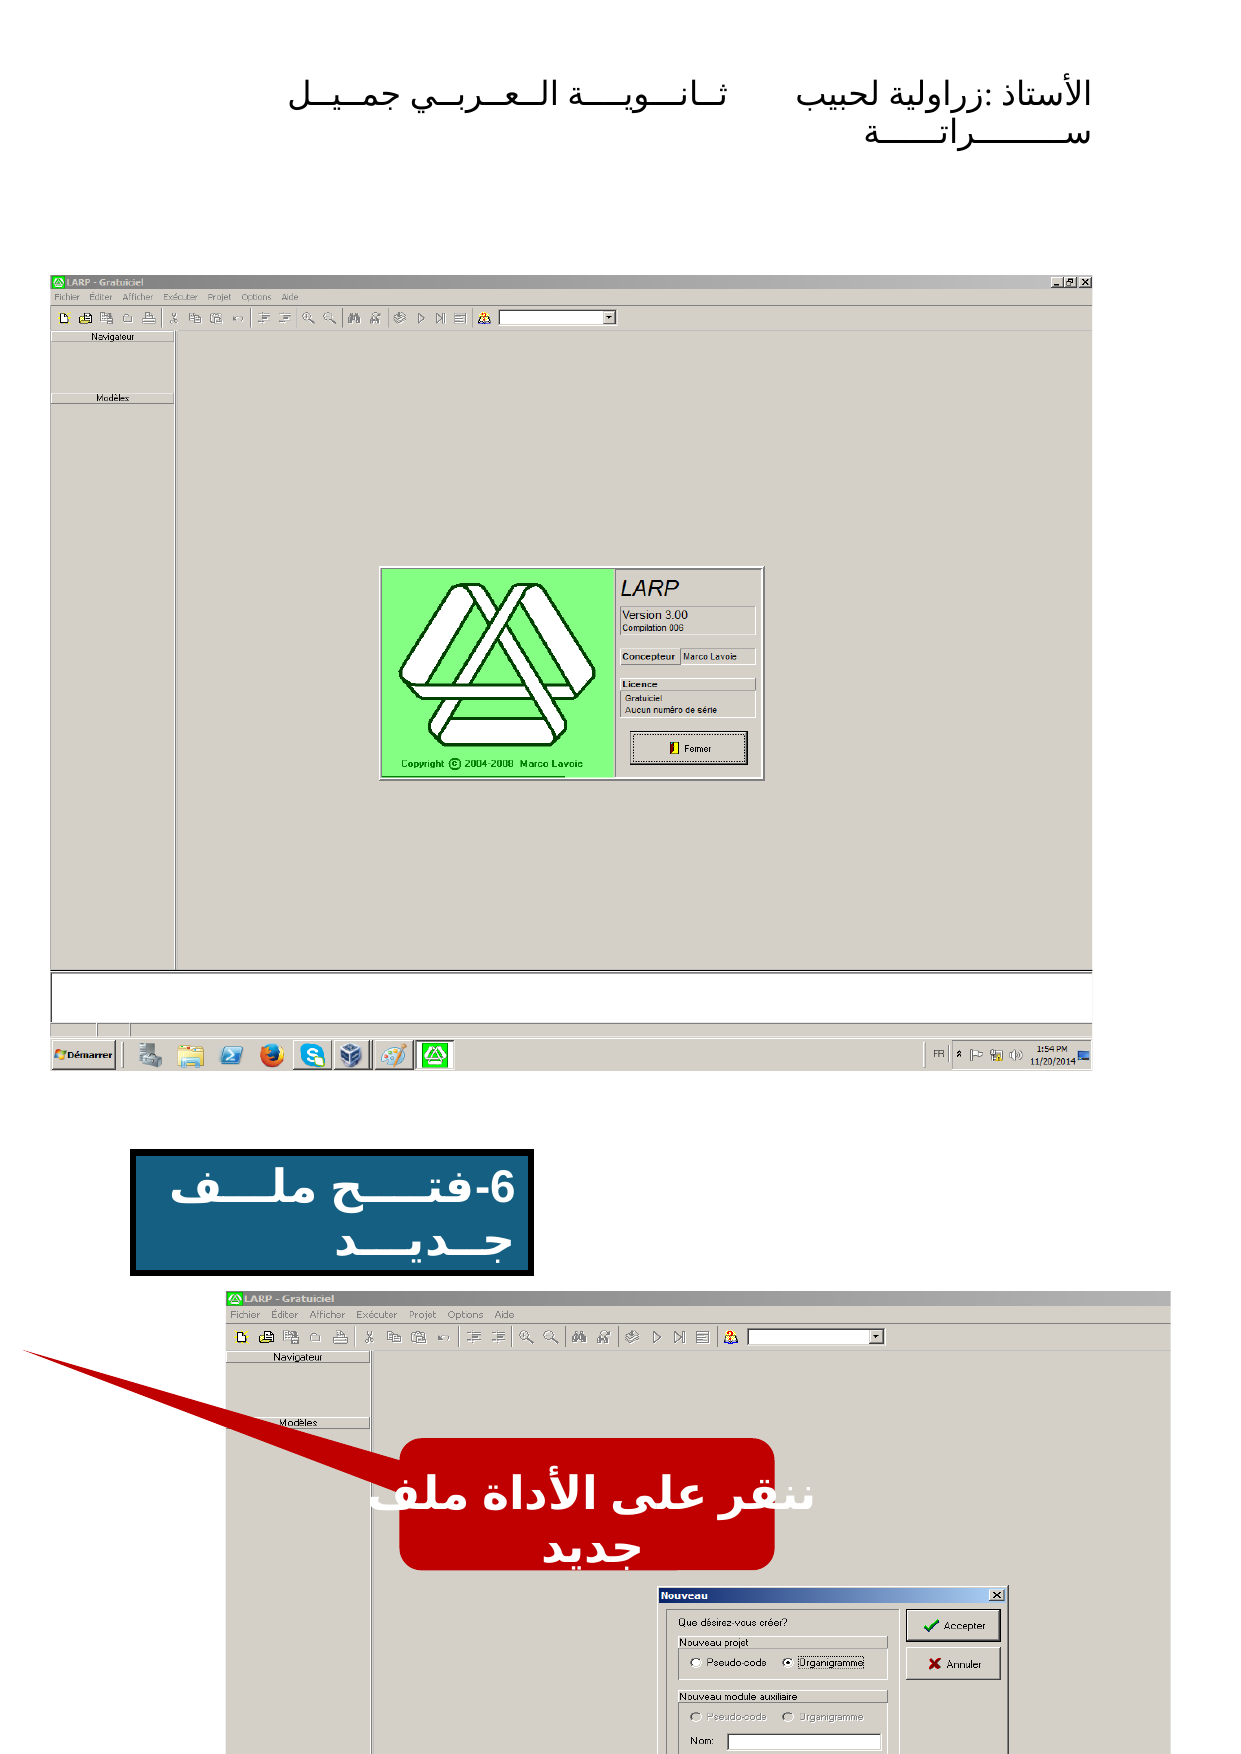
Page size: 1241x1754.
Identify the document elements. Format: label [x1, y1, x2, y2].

picture [225, 1291, 1171, 1754]
picture [50, 275, 1093, 1071]
